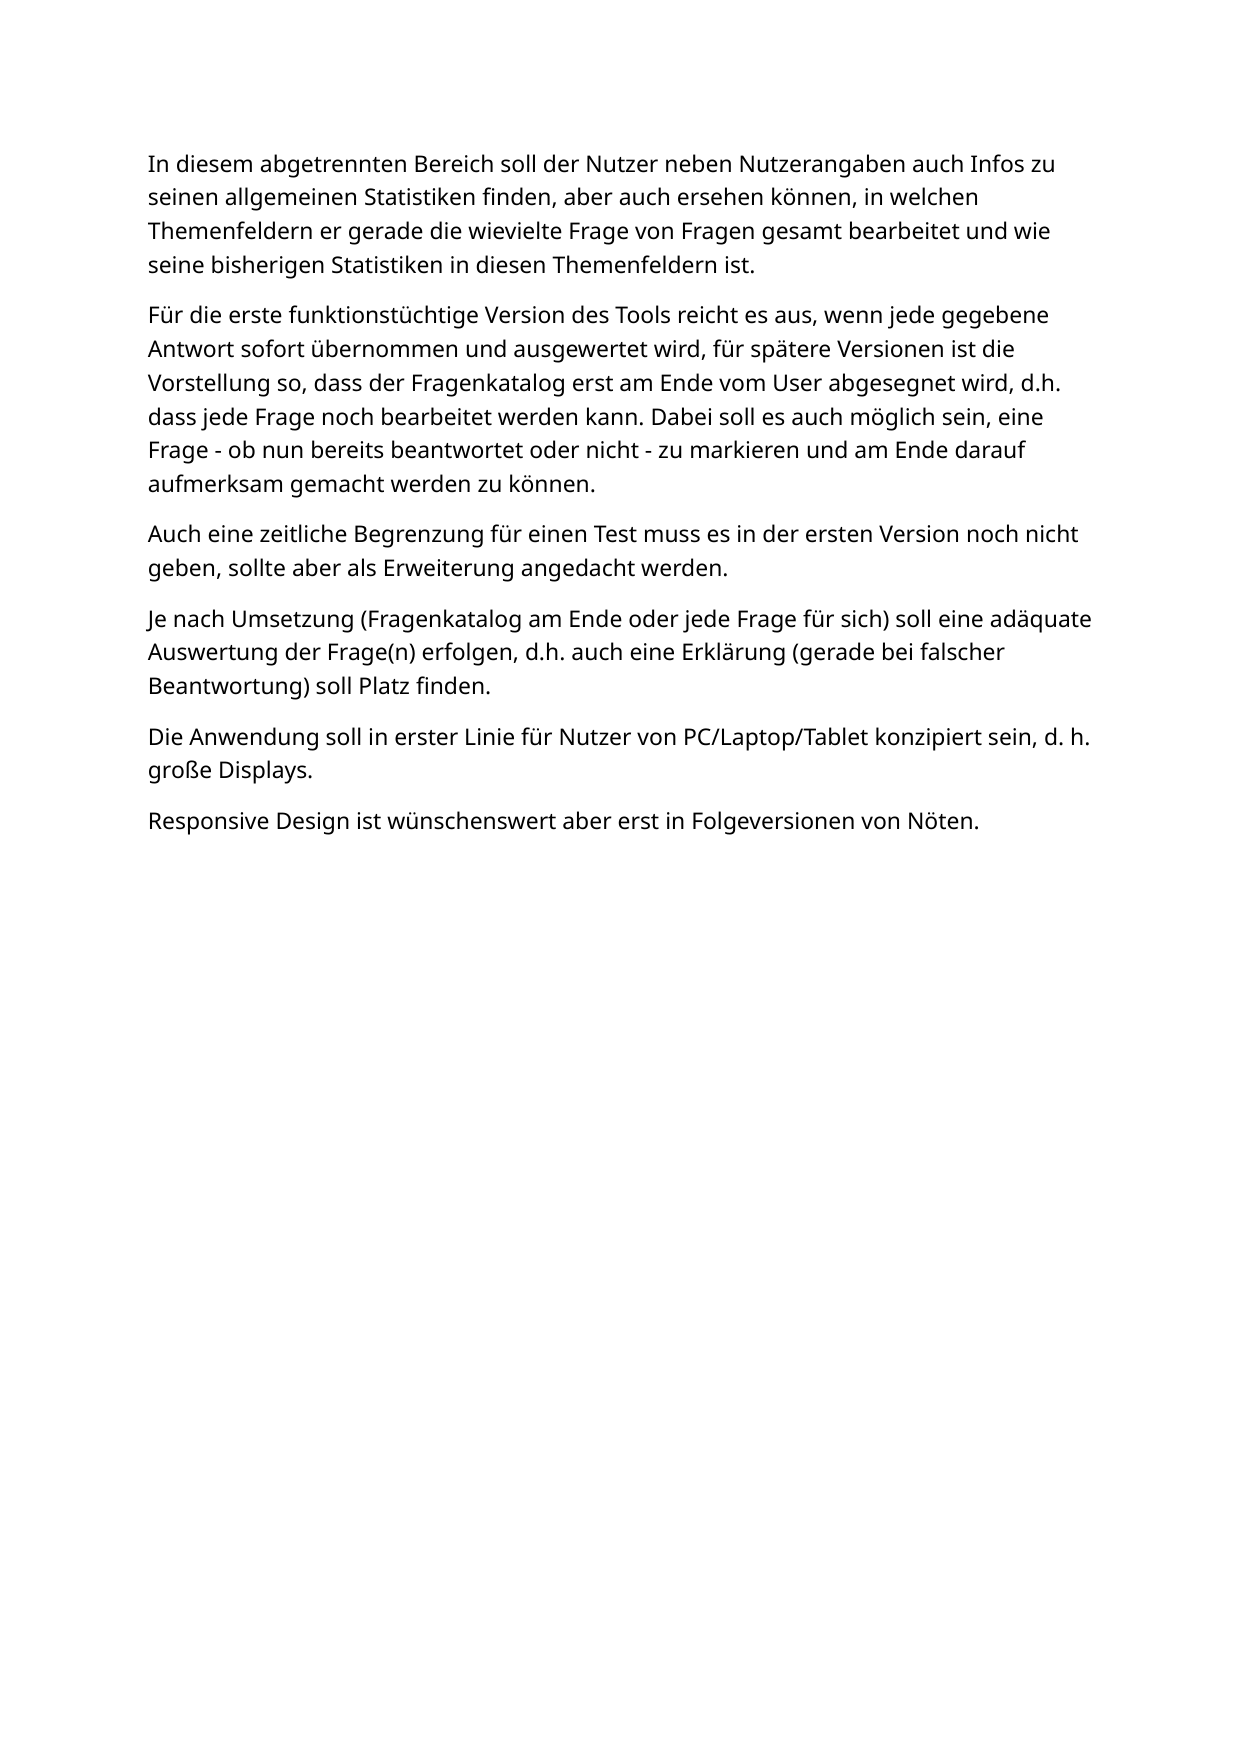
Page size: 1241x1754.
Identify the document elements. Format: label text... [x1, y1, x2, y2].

text Die Anwendung soll in erster Linie für Nutzer von PC/Laptop/Tablet konzipiert sein, d. h. große Displays. [148, 721, 1093, 786]
text Responsive Design ist wünschenswert aber erst in Folgeversionen von Nöten. [148, 805, 1093, 836]
text In diesem abgetrennten Bereich soll der Nutzer neben Nutzerangaben auch Infos zu seinen allgemeinen Statistiken finden, aber auch ersehen können, in welchen Themenfeldern er gerade die wievielte Frage von Fragen gesamt bearbeitet und wie seine bisherigen Statistiken in diesen Themenfeldern ist. [148, 148, 1093, 280]
text Für die erste funktionstüchtige Version des Tools reicht es aus, wenn jede gegebene Antwort sofort übernommen und ausgewertet wird, für spätere Versionen ist die Vorstellung so, dass der Fragenkatalog erst am Ende vom User abgesegnet wird, d.h. dass jede Frage noch bearbeitet werden kann. Dabei soll es auch möglich sein, eine Frage - ob nun bereits beantwortet oder nicht - zu markieren und am Ende darauf aufmerksam gemacht werden zu können. [148, 299, 1093, 499]
text Auch eine zeitliche Begrenzung für einen Test muss es in der ersten Version noch nicht geben, sollte aber als Erweiterung angedacht werden. [148, 518, 1093, 583]
text Je nach Umsetzung (Fragenkatalog am Ende oder jede Frage für sich) soll eine adäquate Auswertung der Frage(n) erfolgen, d.h. auch eine Erklärung (gerade bei falscher Beantwortung) soll Platz finden. [148, 603, 1093, 701]
